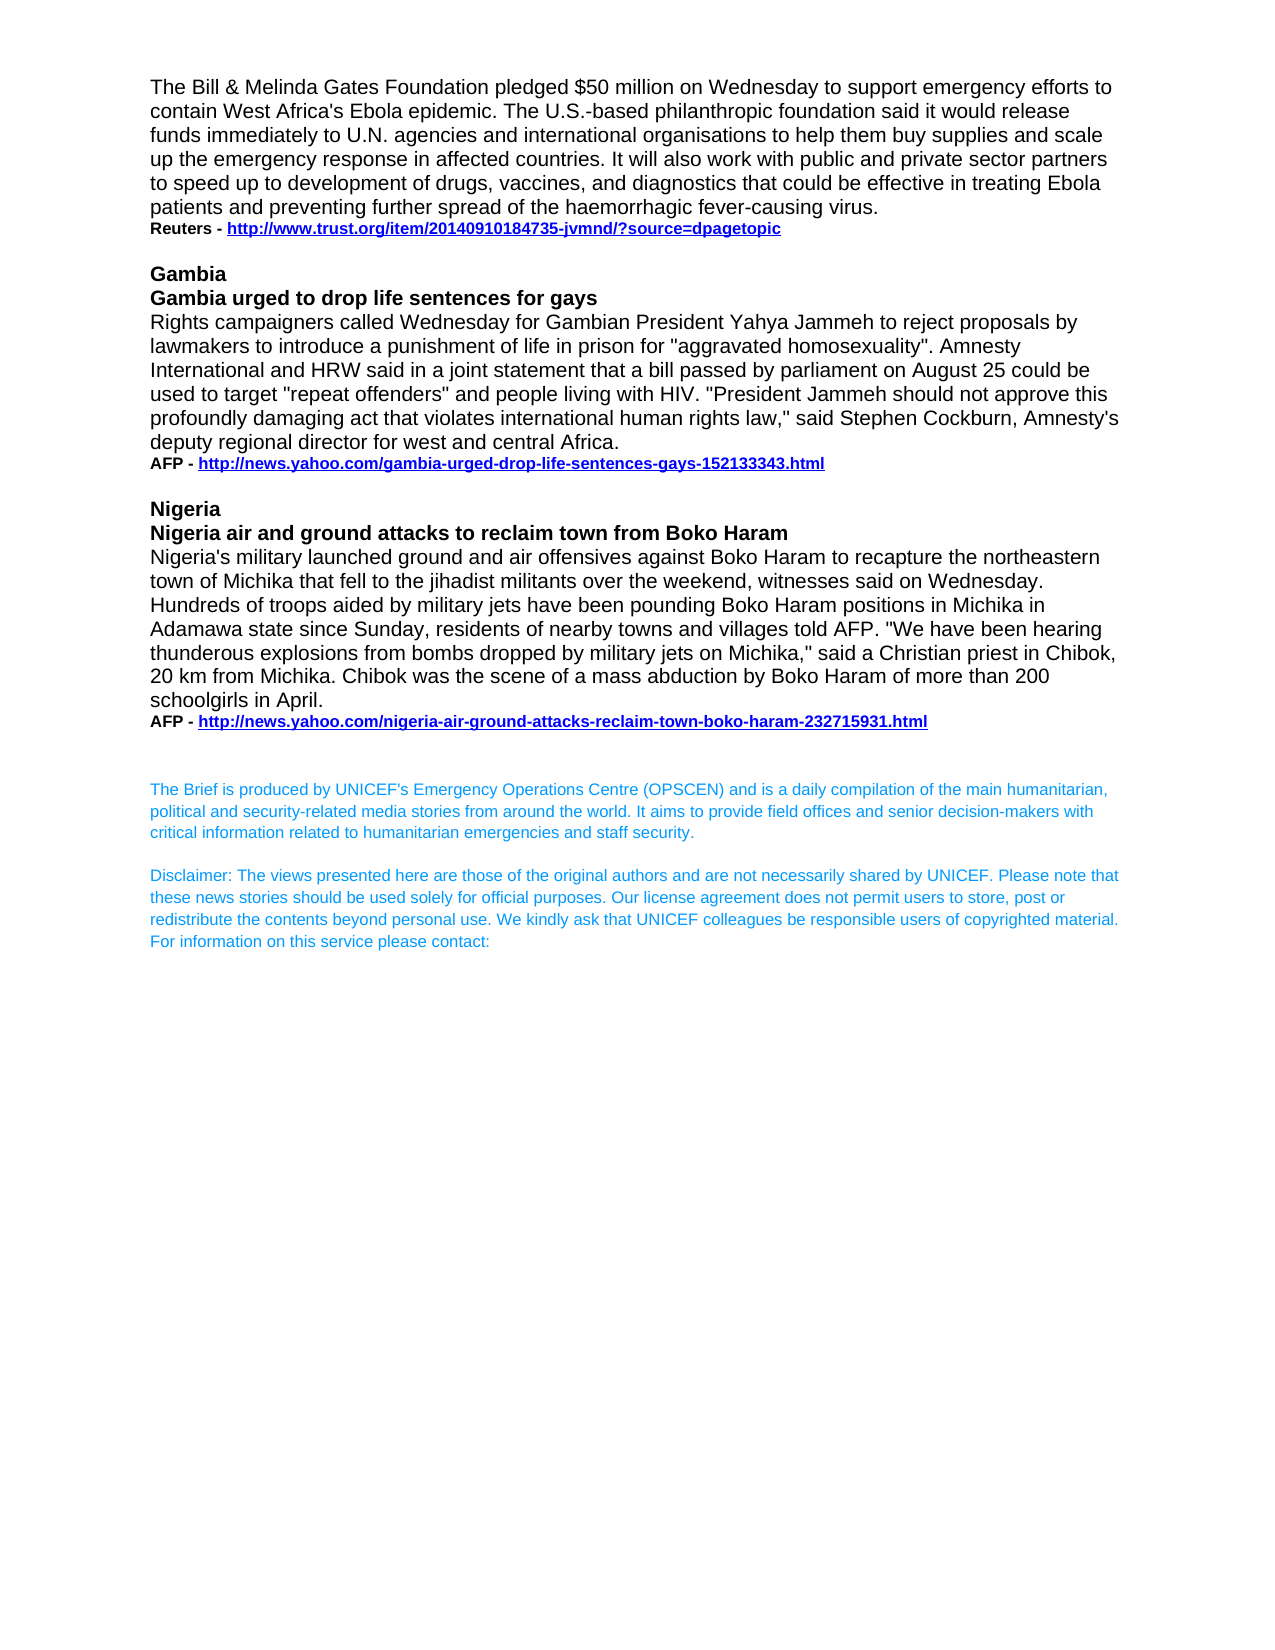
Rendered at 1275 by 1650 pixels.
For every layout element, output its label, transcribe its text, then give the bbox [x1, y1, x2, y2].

text Reuters - http://www.trust.org/item/20140910184735-jvmnd/?source=dpagetopic [150, 219, 1125, 238]
text Gambia urged to drop life sentences for gays [150, 286, 1125, 310]
text The Bill & Melinda Gates Foundation pledged $50 million on Wednesday to support emergency efforts to contain West Africa's Ebola epidemic. The U.S.-based philanthropic foundation said it would release funds immediately to U.N. agencies and international organisations to help them buy supplies and scale up the emergency response in affected countries. It will also work with public and private sector partners to speed up to development of drugs, vaccines, and diagnostics that could be effective in treating Ebola patients and preventing further spread of the haemorrhagic fever-causing virus. [150, 75, 1125, 219]
text Disclaimer: The views presented here are those of the original authors and are not necessarily shared by UNICEF. Please note that these news stories should be used solely for official purposes. Our license agreement does not permit users to store, post or redistribute the contents beyond personal use. We kindly ask that UNICEF colleagues be responsible users of copyrighted material. For information on this service please contact: [150, 866, 1125, 951]
text Nigeria air and ground attacks to reclaim town from Boko Haram [150, 521, 1125, 544]
text Rights campaigners called Wednesday for Gambian President Yahya Jammeh to reject proposals by lawmakers to introduce a punishment of life in prison for "aggravated homosexuality". Amnesty International and HRW said in a joint statement that a bill passed by parliament on August 25 could be used to target "repeat offenders" and people living with HIV. "President Jammeh should not approve this profoundly damaging act that violates international human rights law," said Stephen Cockburn, Amnesty's deputy regional director for west and central Africa. [150, 310, 1125, 453]
text Gambia [150, 262, 1125, 286]
text The Brief is produced by UNICEF's Emergency Operations Centre (OPSCEN) and is a daily compilation of the main humanitarian, political and security-related media stories from around the world. It aims to provide field offices and senior decision-makers with critical information related to humanitarian emergencies and staff security. [150, 779, 1125, 842]
text AFP - http://news.yahoo.com/gambia-urged-drop-life-sentences-gays-152133343.html [150, 453, 1125, 473]
text Nigeria's military launched ground and air offensives against Boko Haram to recapture the northeastern town of Michika that fell to the jihadist militants over the weekend, witnesses said on Wednesday. Hundreds of troops aided by military jets have been pounding Boko Haram positions in Michika in Adamawa state since Sunday, residents of nearby towns and villages told AFP. "We have been hearing thunderous explosions from bombs dropped by military jets on Michika," said a Christian priest in Chibok, 20 km from Michika. Chibok was the scene of a mass abduction by Boko Haram of more than 200 schoolgirls in April. [150, 544, 1125, 712]
text Nigeria [150, 497, 1125, 521]
text AFP - http://news.yahoo.com/nigeria-air-ground-attacks-reclaim-town-boko-haram-232715931.html [150, 712, 1125, 731]
